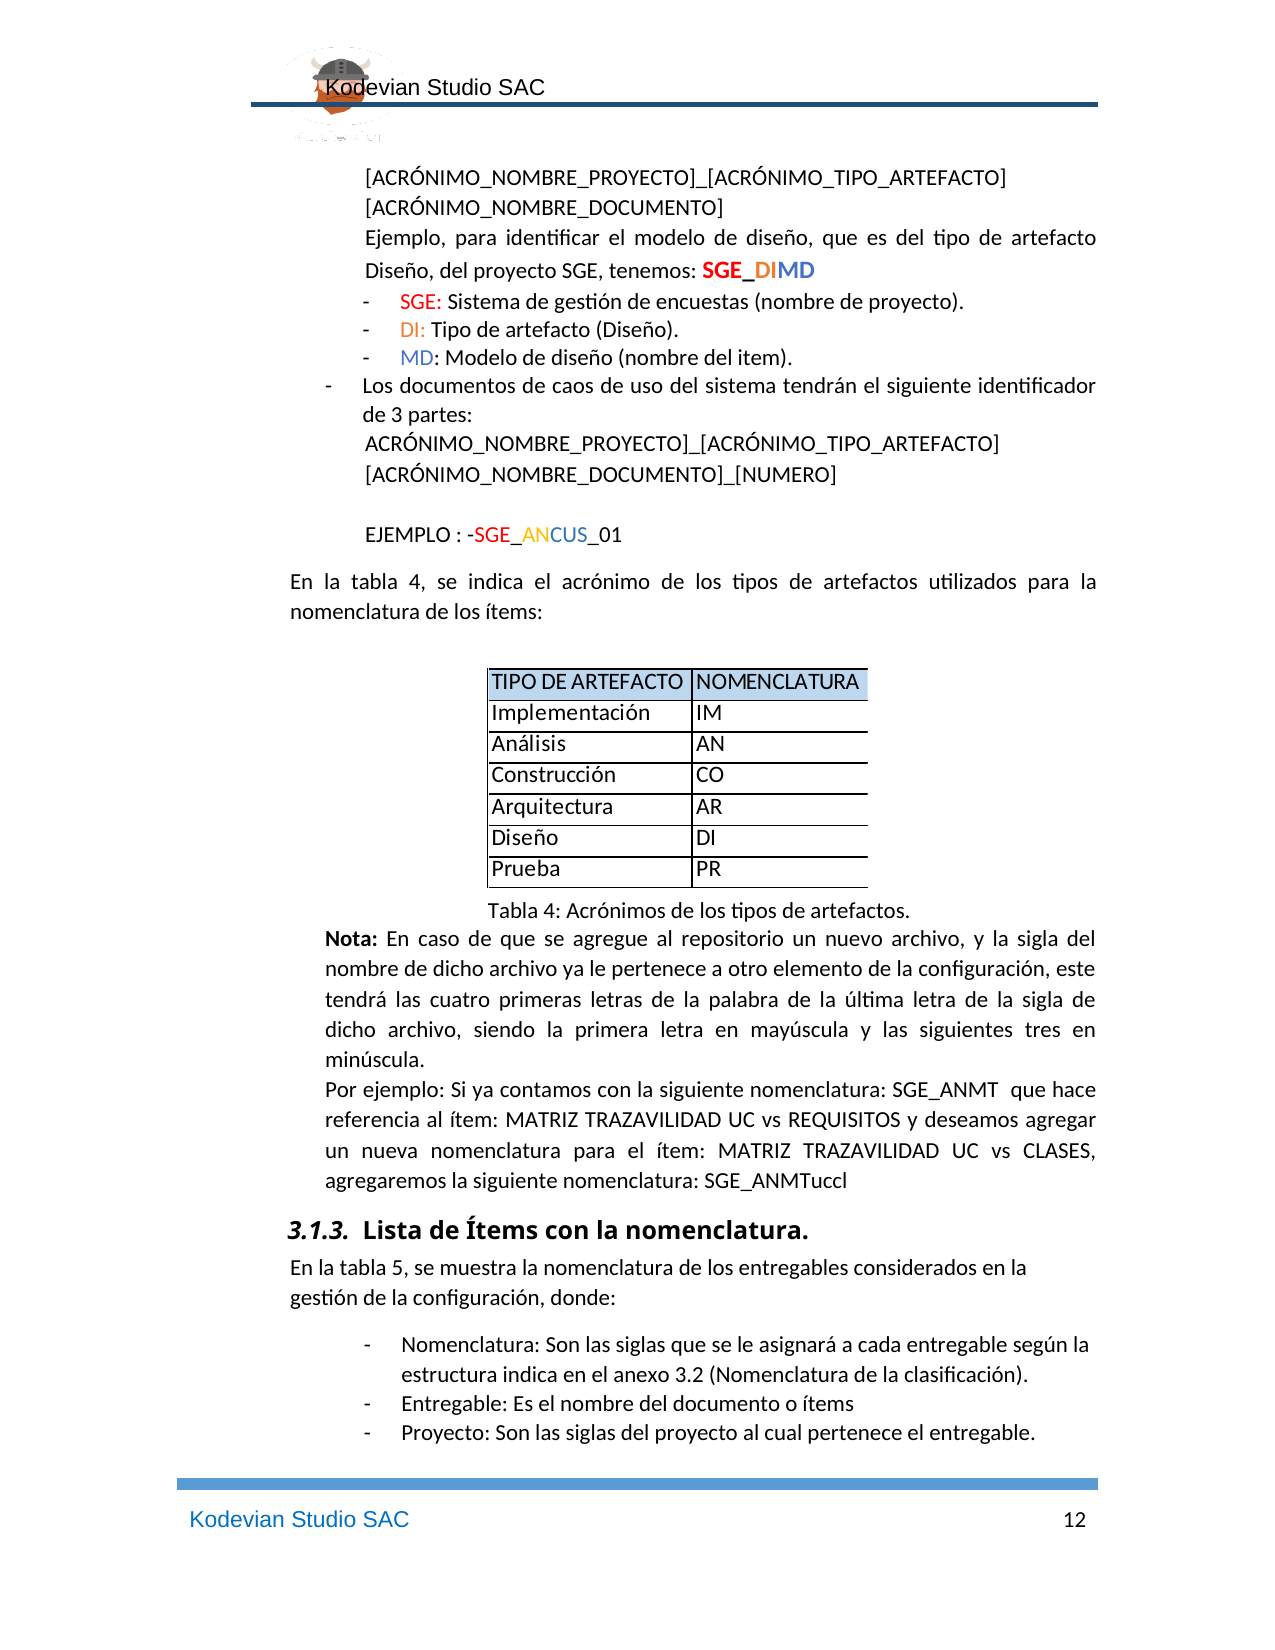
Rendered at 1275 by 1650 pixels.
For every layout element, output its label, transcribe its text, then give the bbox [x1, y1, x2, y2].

list EJEMPLO : -SGE_ANCUS_01 [365, 520, 1098, 548]
list Los documentos de caos de uso del sistema tendrán el siguiente identificador de 3 partes: [325, 371, 1098, 428]
list [ACRÓNIMO_NOMBRE_PROYECTO]_[ACRÓNIMO_TIPO_ARTEFACTO][ACRÓNIMO_NOMBRE_DOCUMENTO] [365, 163, 1098, 221]
list Proyecto: Son las siglas del proyecto al cual pertenece el entregable. [363, 1418, 1098, 1446]
list Nomenclatura: Son las siglas que se le asignará a cada entregable según la estructura indica en el anexo 3.2 (Nomenclatura de la clasificación). [363, 1330, 1098, 1388]
picture [265, 43, 414, 102]
text En la tabla 4, se indica el acrónimo de los tipos de artefactos utilizados para la nomenclatura de los ítems: [290, 567, 1098, 625]
list SGE: Sistema de gestión de encuestas (nombre de proyecto). [362, 287, 1098, 315]
list Ejemplo, para identificar el modelo de diseño, que es del tipo de artefacto Diseño, del proyecto SGE, tenemos: SGE_DIMD [365, 223, 1098, 284]
text Tabla 4: Acrónimos de los tipos de artefactos. [472, 896, 1098, 924]
subtitle Lista de Ítems con la nomenclatura. [287, 1213, 1098, 1247]
list DI: Tipo de artefacto (Diseño). [362, 315, 1098, 343]
list MD: Modelo de diseño (nombre del item). [362, 343, 1098, 371]
text En la tabla 5, se muestra la nomenclatura de los entregables considerados en la gestión de la configuración, donde: [290, 1253, 1098, 1311]
list ACRÓNIMO_NOMBRE_PROYECTO]_[ACRÓNIMO_TIPO_ARTEFACTO][ACRÓNIMO_NOMBRE_DOCUMENTO]_[NUMERO] [365, 429, 1098, 488]
list Entregable: Es el nombre del documento o ítems [363, 1389, 1098, 1417]
list Nota: En caso de que se agregue al repositorio un nuevo archivo, y la sigla del nombre de dicho archivo ya le pertenece a otro elemento de la configuración, este tendrá las cuatro primeras letras de la palabra de la última letra de la sigla de dicho archivo, siendo la primera letra en mayúscula y las siguientes tres en minúscula. [325, 924, 1098, 1073]
list Por ejemplo: Si ya contamos con la siguiente nomenclatura: SGE_ANMT que hace referencia al ítem: MATRIZ TRAZAVILIDAD UC vs REQUISITOS y deseamos agregar un nueva nomenclatura para el ítem: MATRIZ TRAZAVILIDAD UC vs CLASES, agregaremos la siguiente nomenclatura: SGE_ANMTuccl [325, 1075, 1098, 1194]
picture [265, 107, 414, 148]
